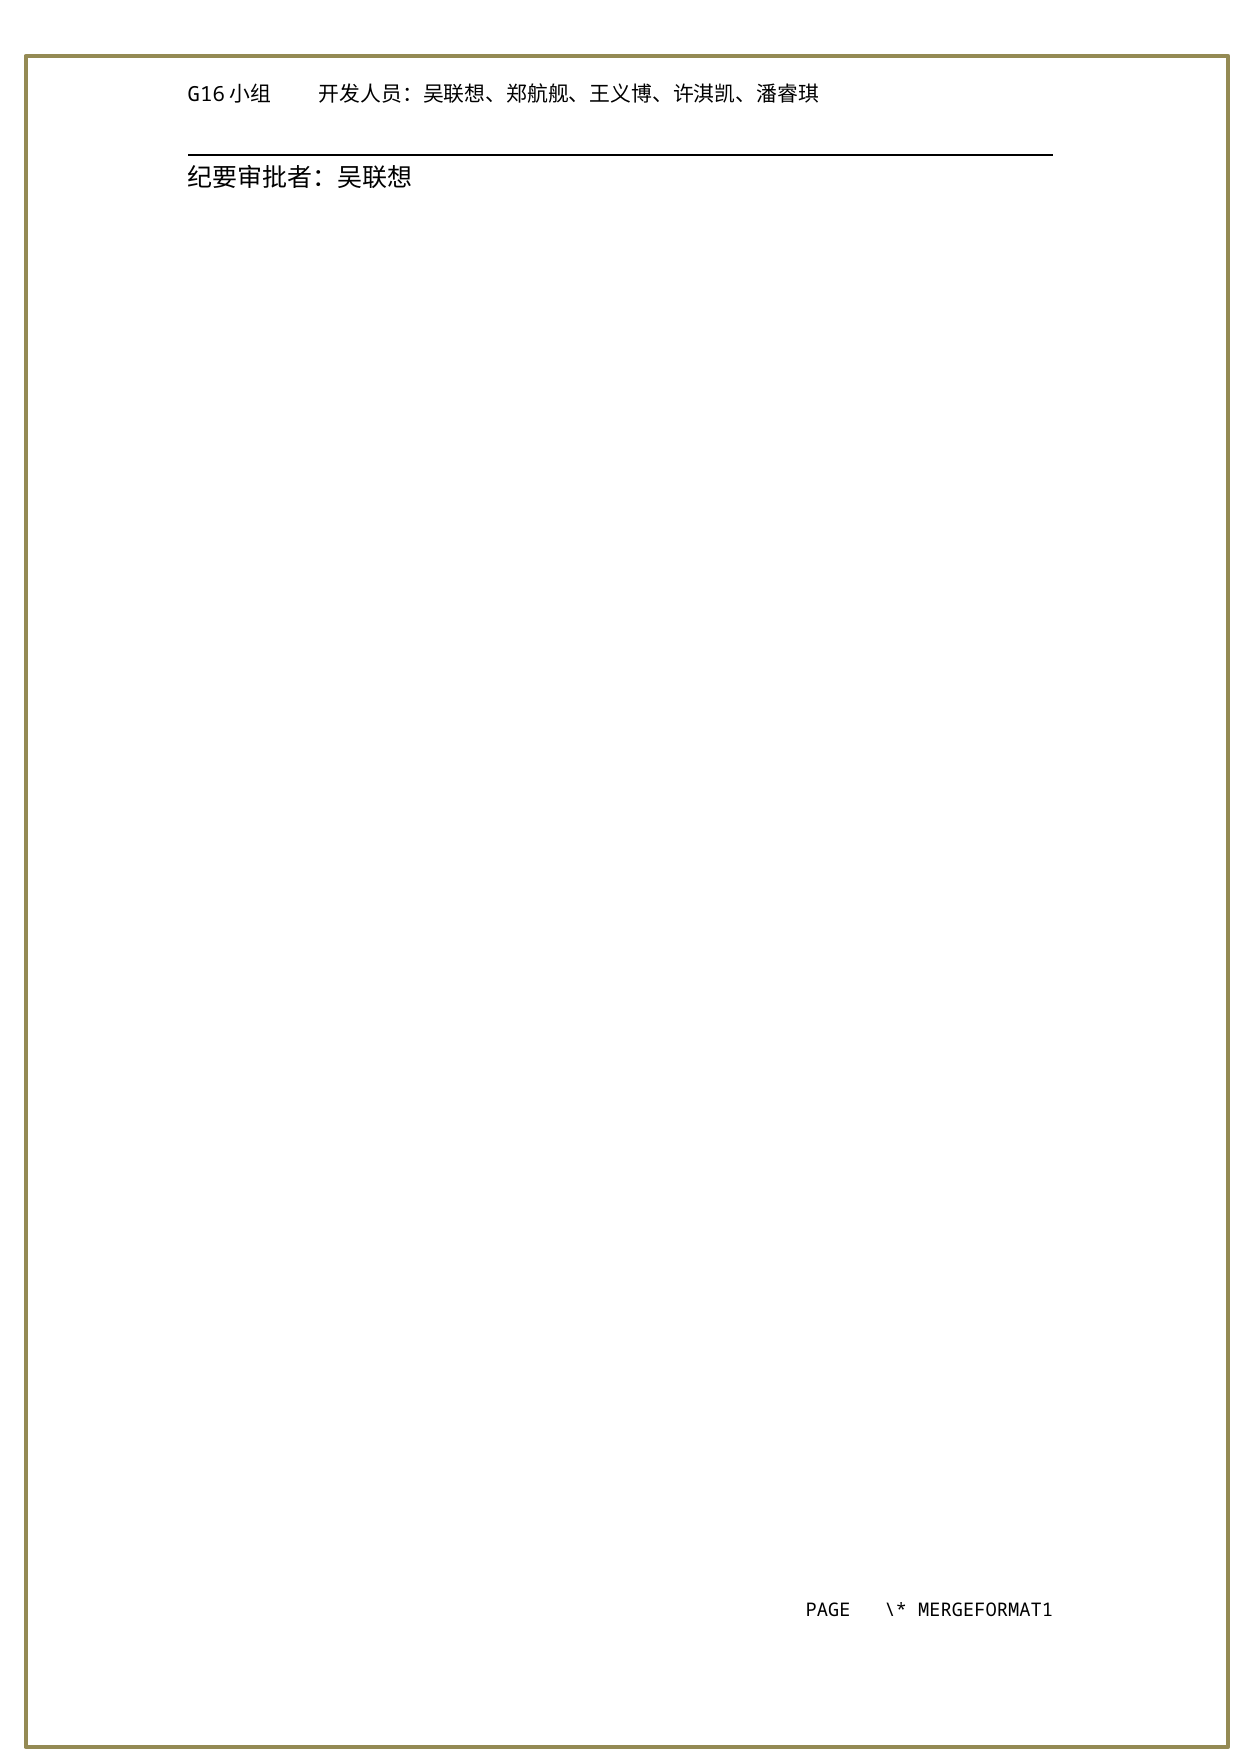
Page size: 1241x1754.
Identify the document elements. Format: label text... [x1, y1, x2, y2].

text ：吴联想 [187, 157, 1053, 194]
